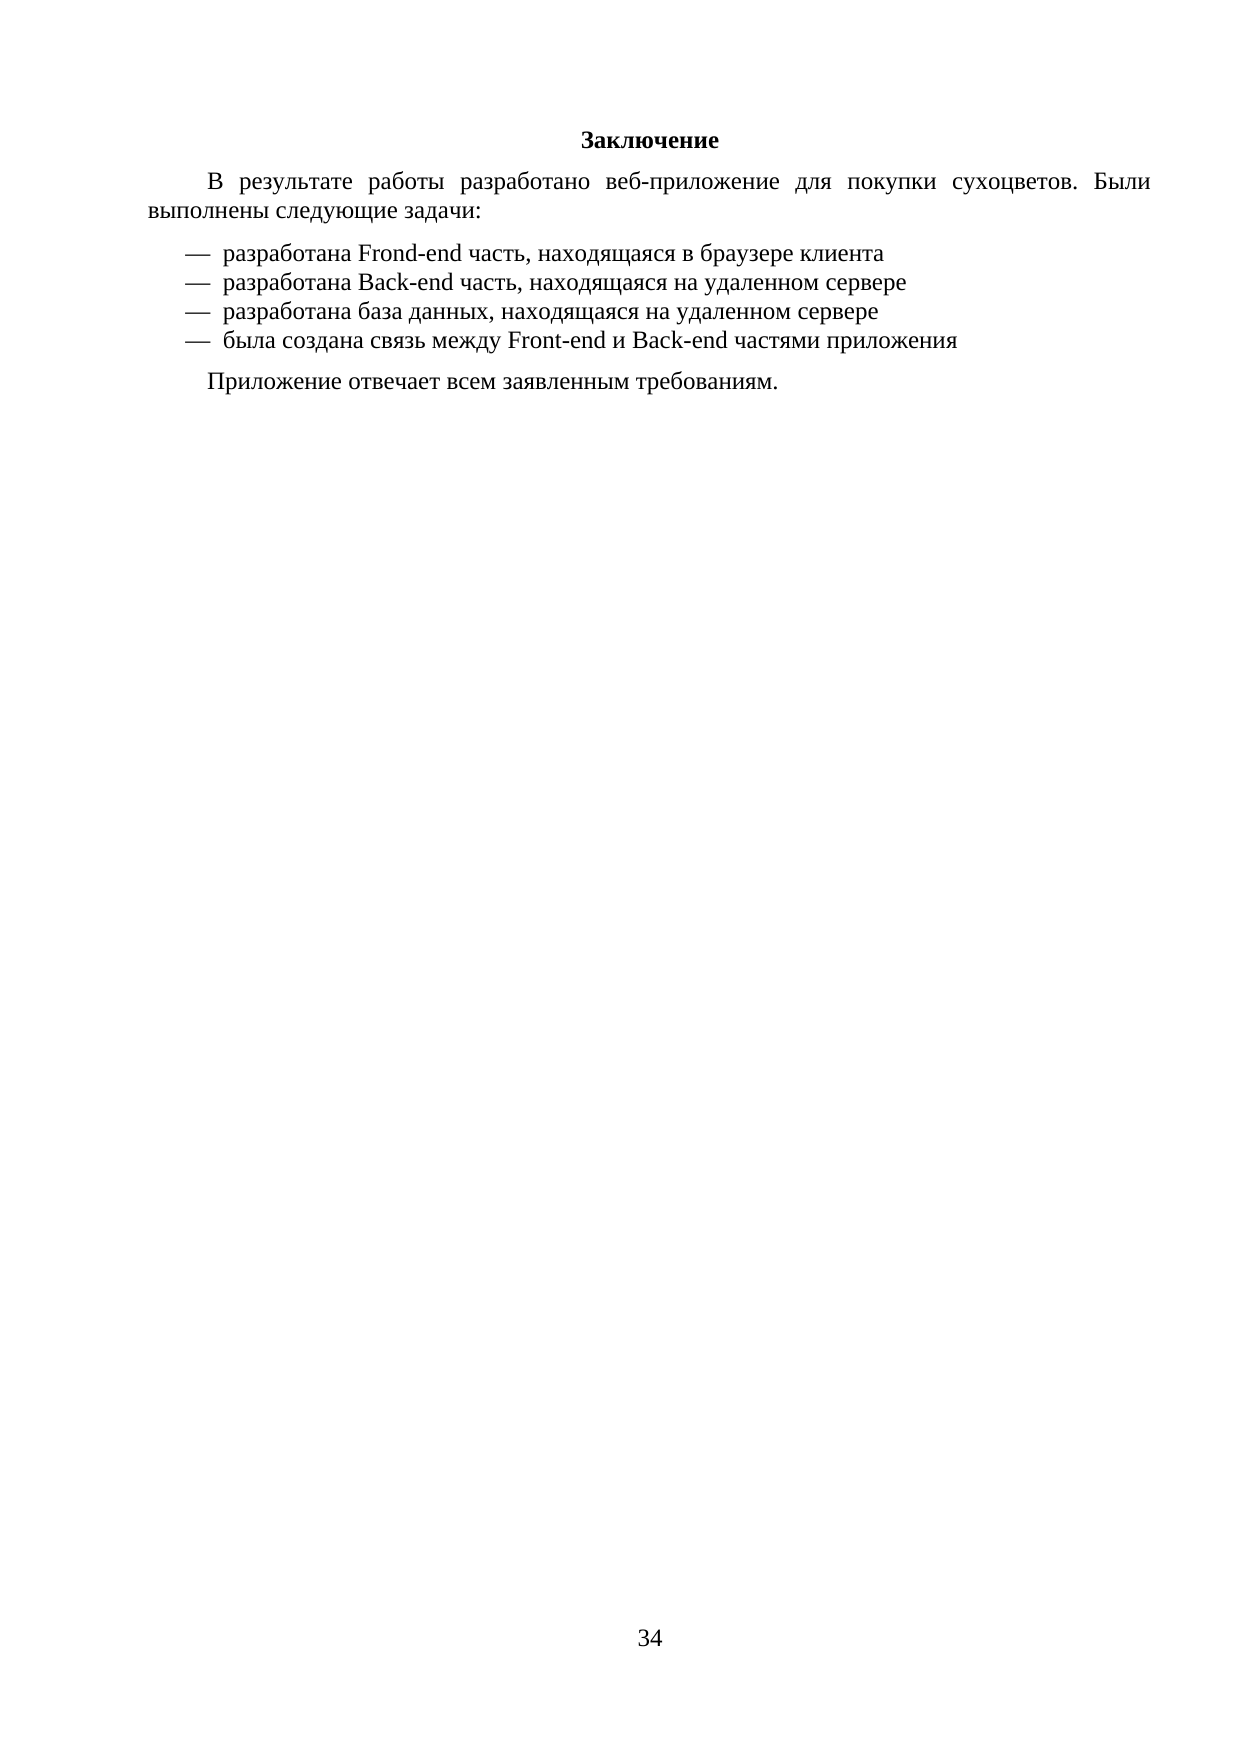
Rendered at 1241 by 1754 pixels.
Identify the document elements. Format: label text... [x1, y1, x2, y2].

text была создана связь между Front-end и Back-end частями приложения [185, 325, 1152, 353]
text разработана Back-end часть, находящаяся на удаленном сервере [185, 267, 1152, 296]
text разработана база данных, находящаяся на удаленном сервере [185, 296, 1152, 325]
text разработана Frond-end часть, находящаяся в браузере клиента [185, 238, 1152, 267]
text Заключение [148, 125, 1152, 154]
text В результате работы разработано веб-приложение для покупки сухоцветов. Были выполнены следующие задачи: [148, 166, 1152, 224]
text Приложение отвечает всем заявленным требованиям. [148, 366, 1152, 395]
